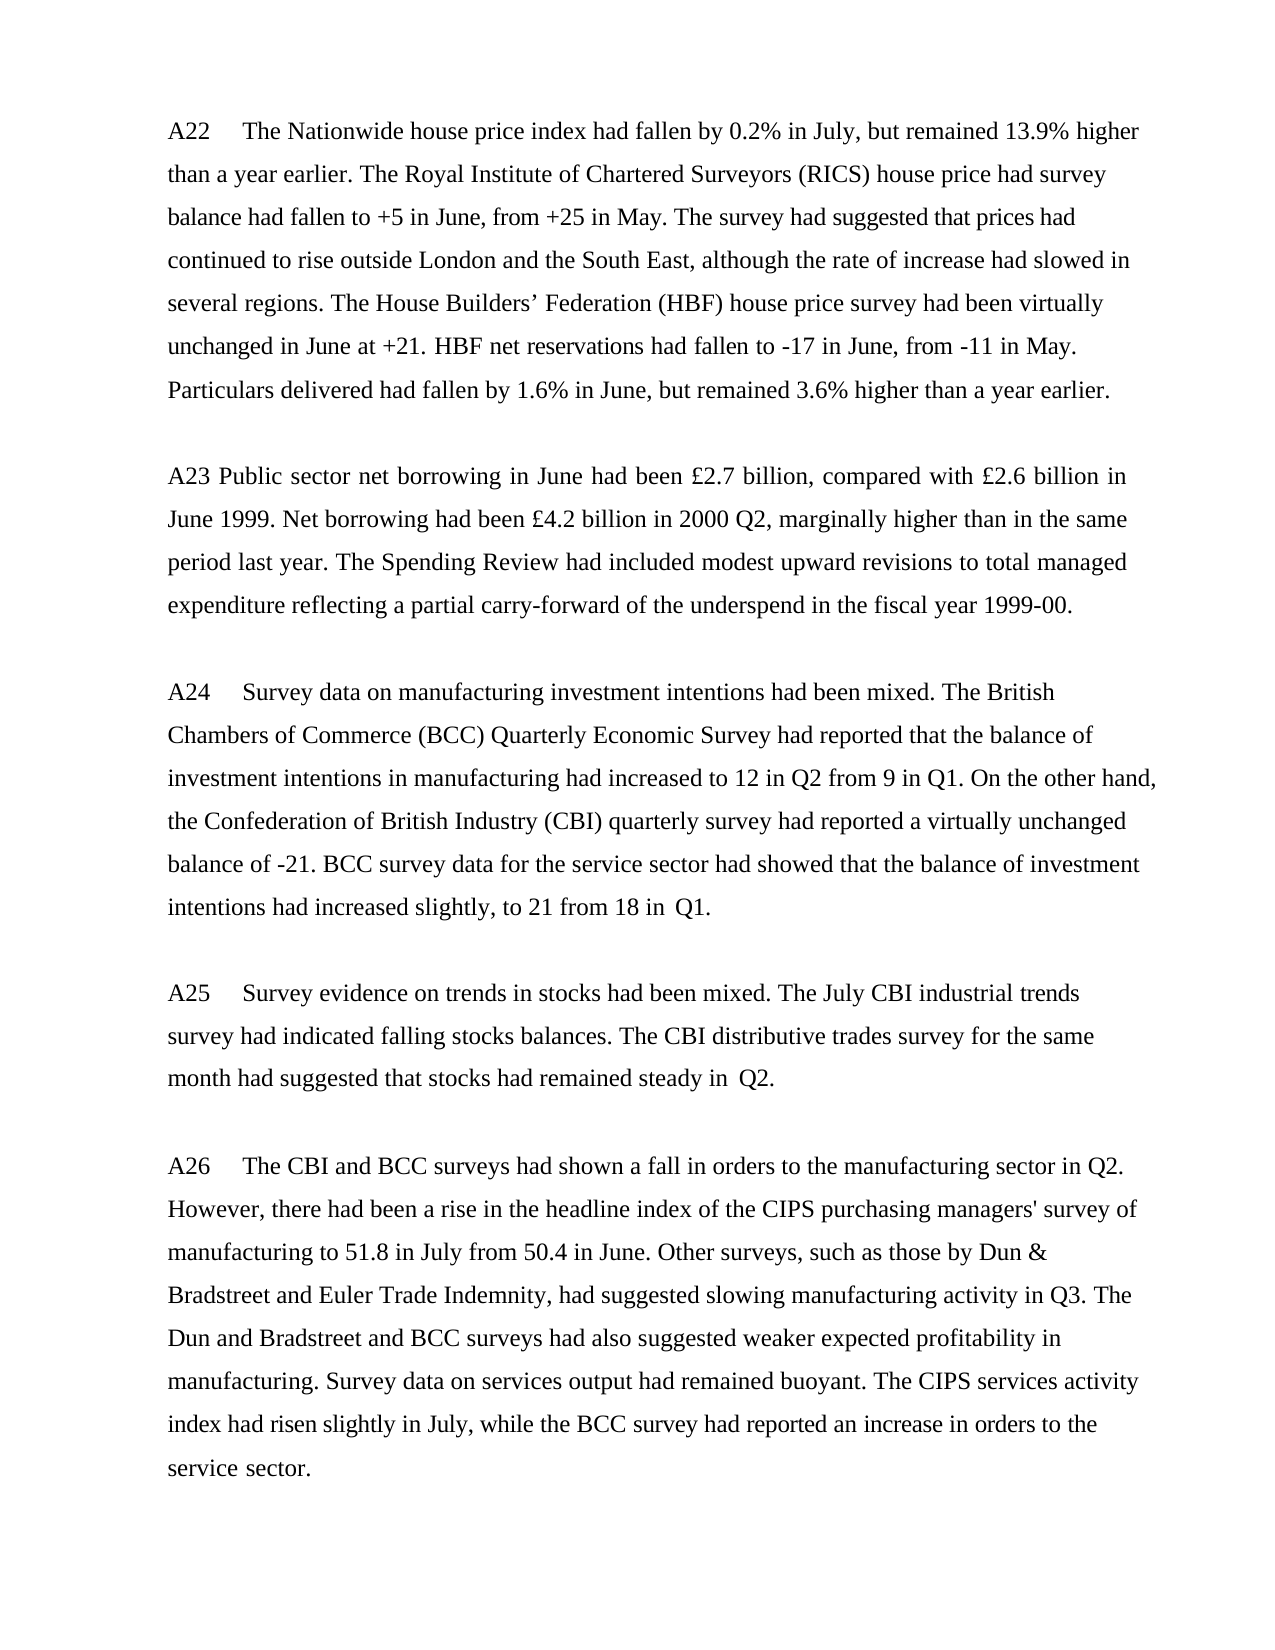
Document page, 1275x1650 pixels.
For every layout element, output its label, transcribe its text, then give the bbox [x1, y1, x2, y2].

text A23 Public sector net borrowing in June had been £2.7 billion, compared with £2.6 billion in June 1999. Net borrowing had been £4.2 billion in 2000 Q2, marginally higher than in the same period last year. The Spending Review had included modest upward revisions to total managed expenditure reflecting a partial carry-forward of the underspend in the fiscal year 1999-00. [167, 461, 1128, 619]
text A25 Survey evidence on trends in stocks had been mixed. The July CBI industrial trends survey had indicated falling stocks balances. The CBI distributive trades survey for the same month had suggested that stocks had remained steady in Q2. [167, 978, 1100, 1092]
text A22 The Nationwide house price index had fallen by 0.2% in July, but remained 13.9% higher than a year earlier. The Royal Institute of Chartered Surveyors (RICS) house price had survey balance had fallen to +5 in June, from +25 in May. The survey had suggested that prices had continued to rise outside London and the South East, although the rate of increase had slowed in several regions. The House Builders’ Federation (HBF) house price survey had been virtually unchanged in June at +21. HBF net reservations had fallen to -17 in June, from -11 in May. [167, 116, 1141, 360]
text A26 The CBI and BCC surveys had shown a fall in orders to the manufacturing sector in Q2. However, there had been a rise in the headline index of the CIPS purchasing managers' survey of manufacturing to 51.8 in July from 50.4 in June. Other surveys, such as those by Dun & Bradstreet and Euler Trade Indemnity, had suggested slowing manufacturing activity in Q3. The Dun and Bradstreet and BCC surveys had also suggested weaker expected profitability in manufacturing. Survey data on services output had remained buoyant. The CIPS services activity index had risen slightly in July, while the BCC survey had reported an increase in orders to the service sector. [167, 1151, 1153, 1481]
text Particulars delivered had fallen by 1.6% in June, but remained 3.6% higher than a year earlier. [167, 375, 1210, 404]
text A24 Survey data on manufacturing investment intentions had been mixed. The British Chambers of Commerce (BCC) Quarterly Economic Survey had reported that the balance of investment intentions in manufacturing had increased to 12 in Q2 from 9 in Q1. On the other hand, the Confederation of British Industry (CBI) quarterly survey had reported a virtually unchanged balance of -21. BCC survey data for the service sector had showed that the balance of investment intentions had increased slightly, to 21 from 18 in Q1. [167, 677, 1157, 921]
